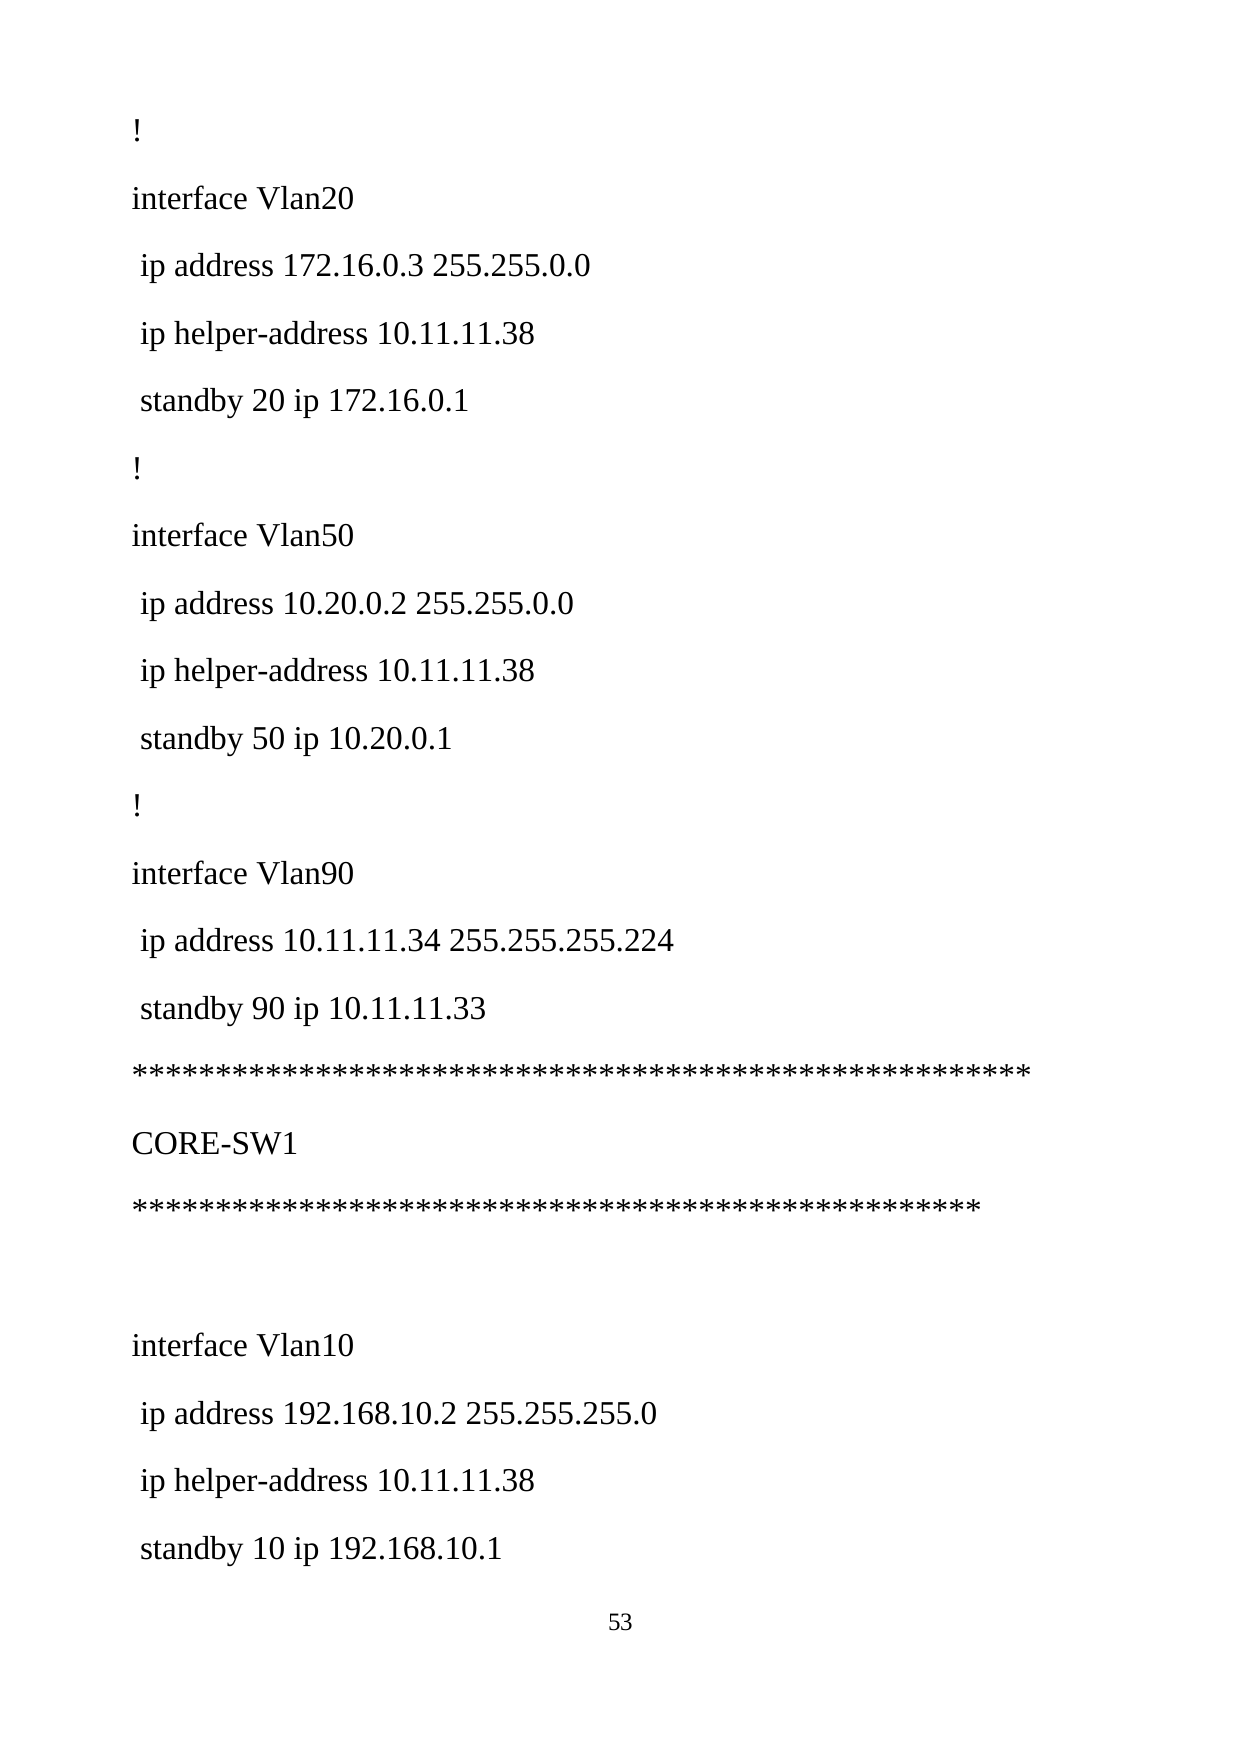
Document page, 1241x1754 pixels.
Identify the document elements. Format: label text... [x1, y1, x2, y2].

text CORE-SW1 [131, 1123, 1152, 1161]
text interface Vlan50 [131, 515, 1152, 554]
text ip address 10.20.0.2 255.255.0.0 [131, 583, 1152, 621]
text *************************************************** [131, 1190, 1152, 1229]
text standby 90 ip 10.11.11.33 [131, 988, 1152, 1026]
text standby 20 ip 172.16.0.1 [131, 380, 1152, 419]
text ip address 10.11.11.34 255.255.255.224 [131, 920, 1152, 959]
text ip helper-address 10.11.11.38 [131, 313, 1152, 351]
text interface Vlan10 [131, 1325, 1152, 1364]
text ! [131, 110, 1152, 149]
text interface Vlan20 [131, 178, 1152, 216]
text ip helper-address 10.11.11.38 [131, 650, 1152, 689]
text ip address 192.168.10.2 255.255.255.0 [131, 1393, 1152, 1431]
text interface Vlan90 [131, 853, 1152, 891]
text ip helper-address 10.11.11.38 [131, 1460, 1152, 1499]
text ip address 172.16.0.3 255.255.0.0 [131, 245, 1152, 284]
text standby 50 ip 10.20.0.1 [131, 718, 1152, 756]
text standby 10 ip 192.168.10.1 [131, 1528, 1152, 1566]
text ! [131, 448, 1152, 486]
text ! [131, 785, 1152, 824]
text ****************************************************** [131, 1055, 1152, 1094]
